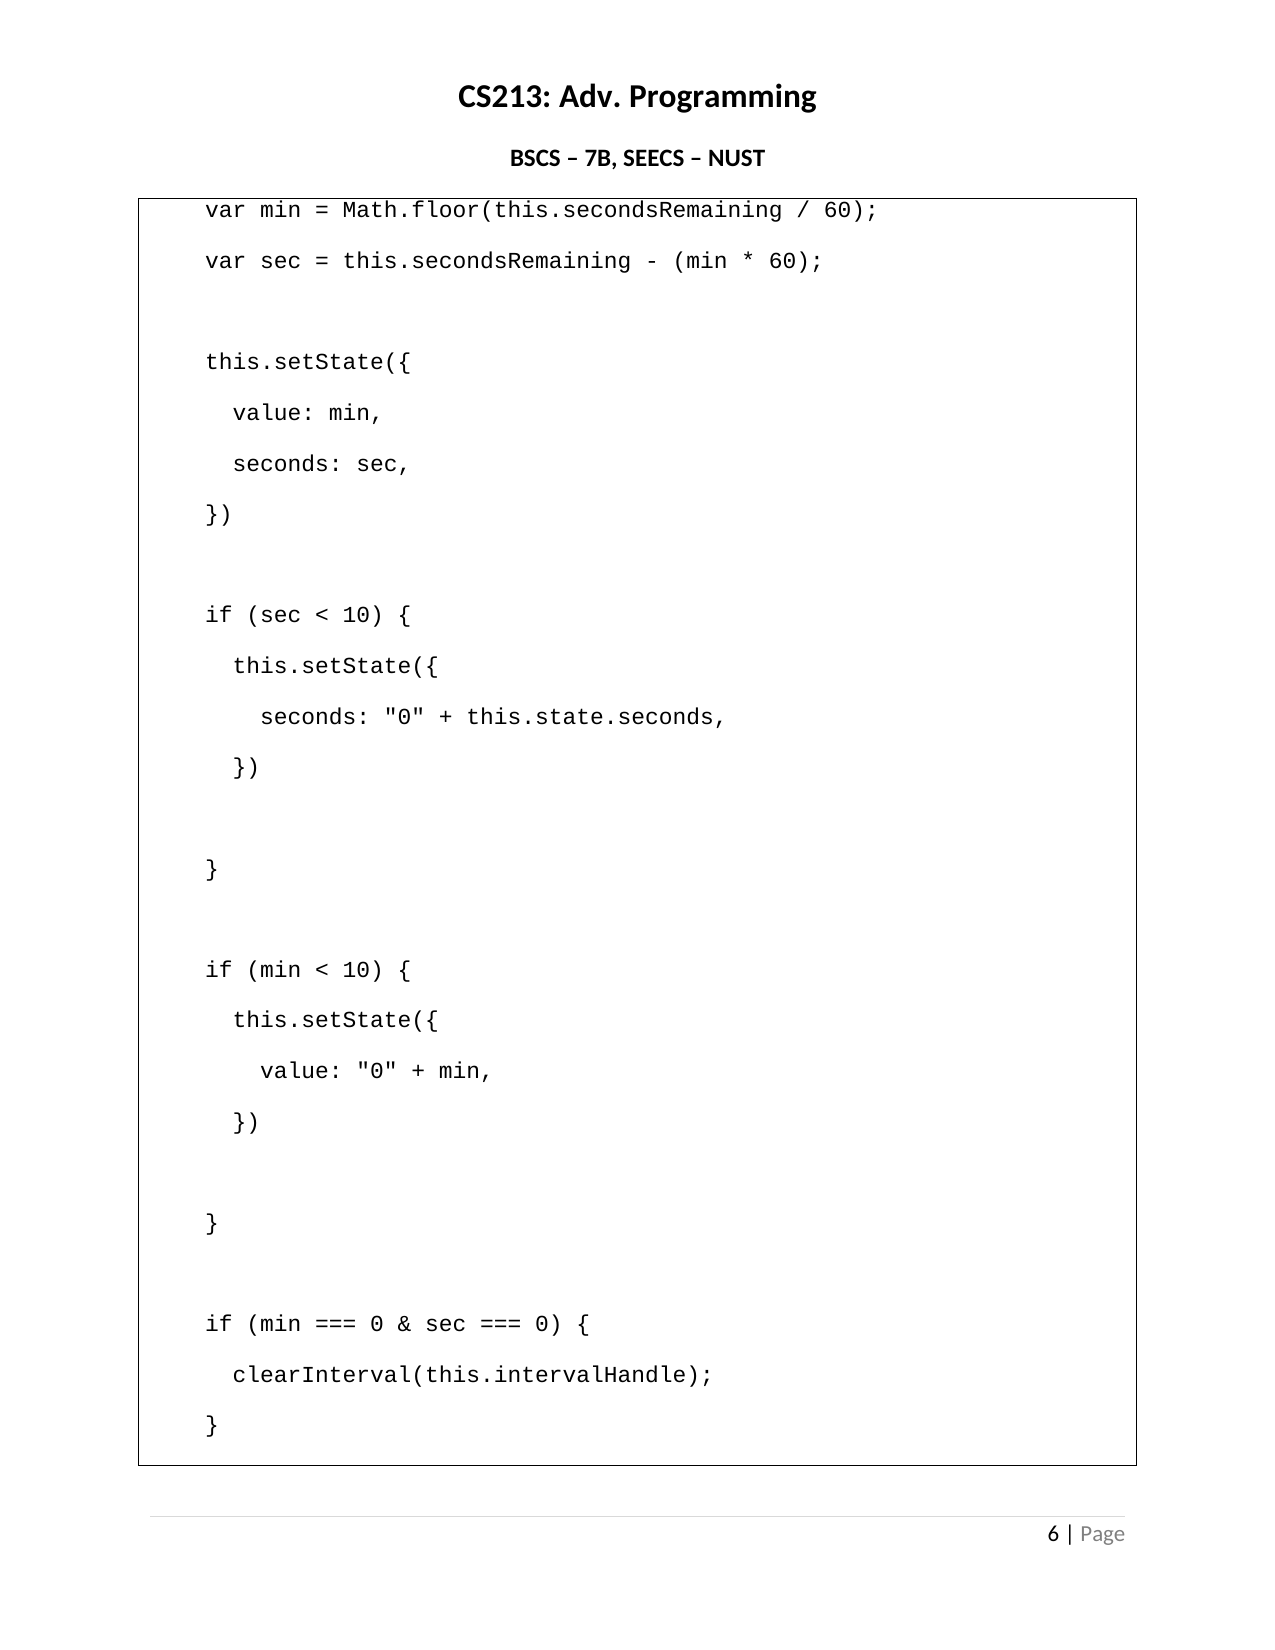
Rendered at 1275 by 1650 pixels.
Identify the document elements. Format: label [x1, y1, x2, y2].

table_cell [139, 199, 1136, 1464]
